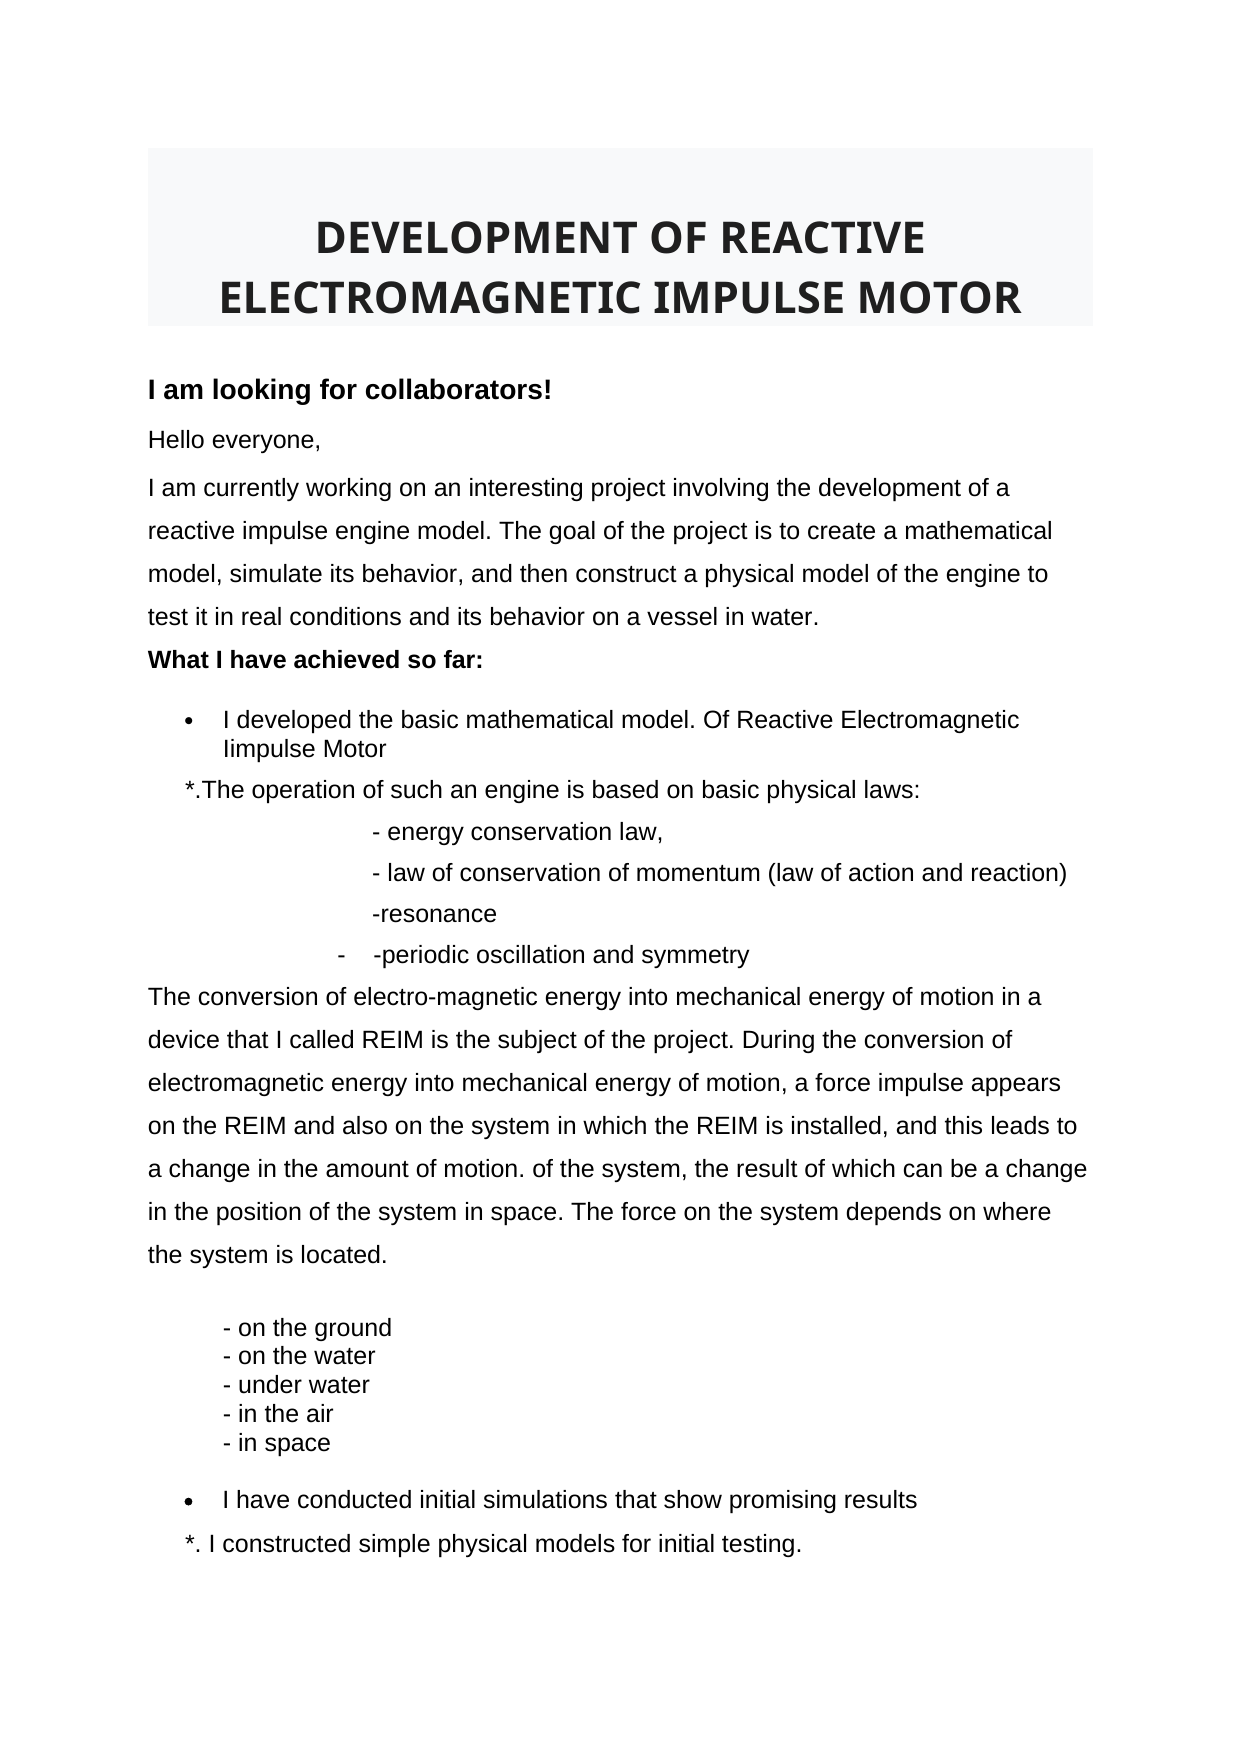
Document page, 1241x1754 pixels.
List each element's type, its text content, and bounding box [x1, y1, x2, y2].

text *.The operation of such an engine is based on basic physical laws: [185, 775, 1093, 804]
text Hello everyone, [148, 425, 1093, 453]
text - in the air [223, 1399, 1093, 1427]
list I have conducted initial simulations that show promising results [185, 1485, 1093, 1514]
text What I have achieved so far: [148, 645, 1093, 674]
list I developed the basic mathematical model. Of Reactive Electromagnetic Iimpulse Motor [185, 705, 1093, 763]
text The conversion of electro-magnetic energy into mechanical energy of motion in a device that I called REIM is the subject of the project. During the conversion of electromagnetic energy into mechanical energy of motion, a force impulse appears on the REIM and also on the system in which the REIM is installed, and this leads to a change in the amount of motion. of the system, the result of which can be a change in the position of the system in space. The force on the system depends on where the system is located. [148, 981, 1093, 1269]
text I am currently working on an interesting project involving the development of a reactive impulse engine model. The goal of the project is to create a mathematical model, simulate its behavior, and then construct a physical model of the engine to test it in real conditions and its behavior on a vessel in water. [148, 472, 1093, 631]
text - law of conservation of momentum (law of action and reaction) [185, 858, 1093, 886]
text - in space [223, 1427, 1093, 1456]
text - -periodic oscillation and symmetry [185, 940, 1093, 969]
text - on the ground [223, 1312, 1093, 1341]
text -resonance [185, 899, 1093, 928]
text - energy conservation law, [185, 816, 1093, 845]
text *. I constructed simple physical models for initial testing. [148, 1528, 1093, 1557]
text I am looking for collaborators! [148, 373, 1093, 406]
text DEVELOPMENT OF REACTIVE ELECTROMAGNETIC IMPULSE MOTOR [148, 207, 1093, 326]
text - under water [223, 1370, 1093, 1399]
text - on the water [223, 1341, 1093, 1370]
